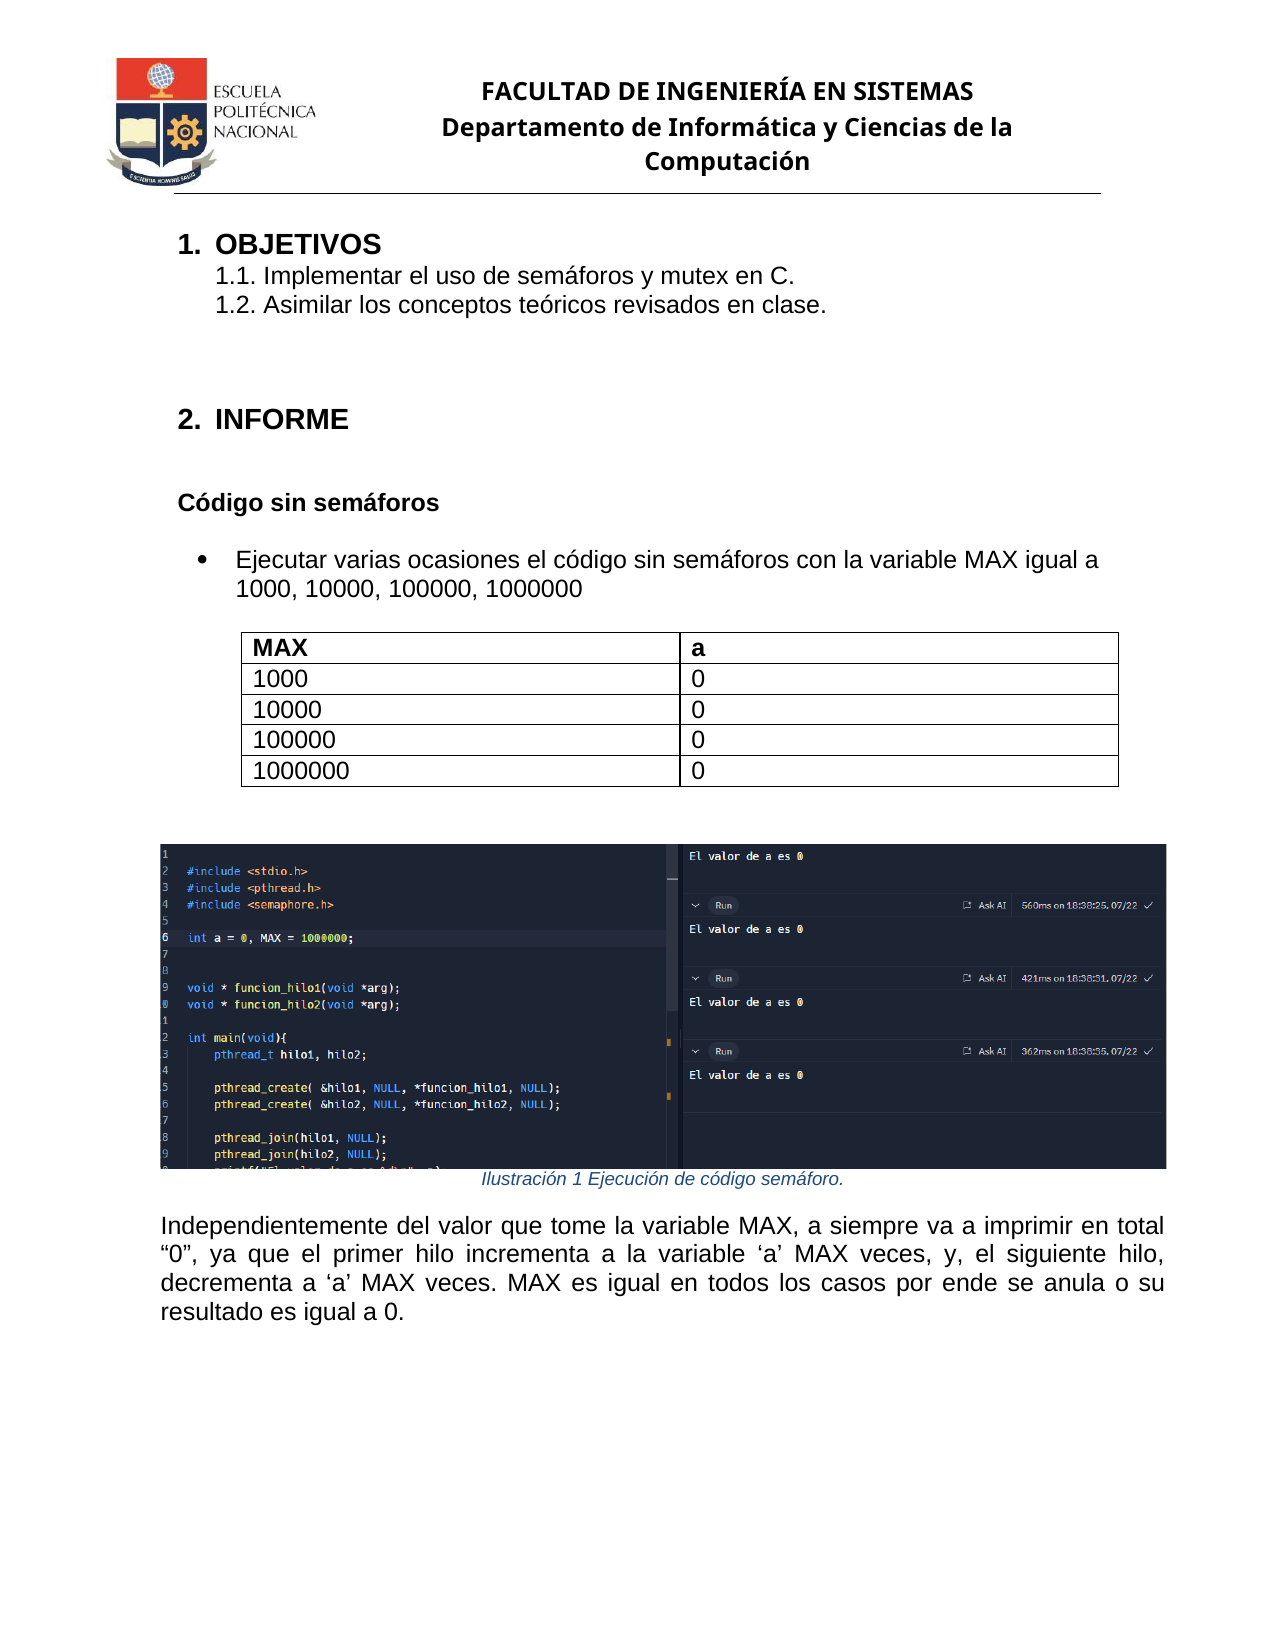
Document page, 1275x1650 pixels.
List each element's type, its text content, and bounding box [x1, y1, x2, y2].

table_cell 0 [681, 695, 1118, 724]
subtitle Código sin semáforos [177, 488, 1167, 516]
table_cell 1000 [242, 664, 679, 694]
text 1.2. Asimilar los conceptos teóricos revisados en clase. [177, 290, 1167, 319]
table_cell 100000 [242, 725, 679, 755]
picture [106, 58, 316, 186]
list Ejecutar varias ocasiones el código sin semáforos con la variable MAX igual a 1000, 10000, 100000, 1000000 [198, 545, 1167, 603]
table_cell 0 [681, 756, 1118, 786]
subtitle OBJETIVOS [177, 227, 1167, 261]
text Independientemente del valor que tome la variable MAX, a siempre va a imprimir en total “0”, ya que el primer hilo incrementa a la variable ‘a’ MAX veces, y, el siguiente hilo, decrementa a ‘a’ MAX veces. MAX es igual en todos los casos por ende se anula o su resultado es igual a 0. [160, 1211, 1167, 1326]
table_header a [681, 633, 1118, 663]
table_cell 0 [681, 725, 1118, 755]
table_cell 0 [681, 664, 1118, 694]
table_cell 1000000 [242, 756, 679, 786]
list 1.1. Implementar el uso de semáforos y mutex en C. [215, 261, 1167, 289]
table_cell 10000 [242, 695, 679, 724]
picture [160, 844, 1167, 1169]
text Ilustración 1 Ejecución de código semáforo. [160, 1169, 1167, 1190]
table_header MAX [242, 633, 679, 663]
subtitle INFORME [177, 402, 1167, 436]
